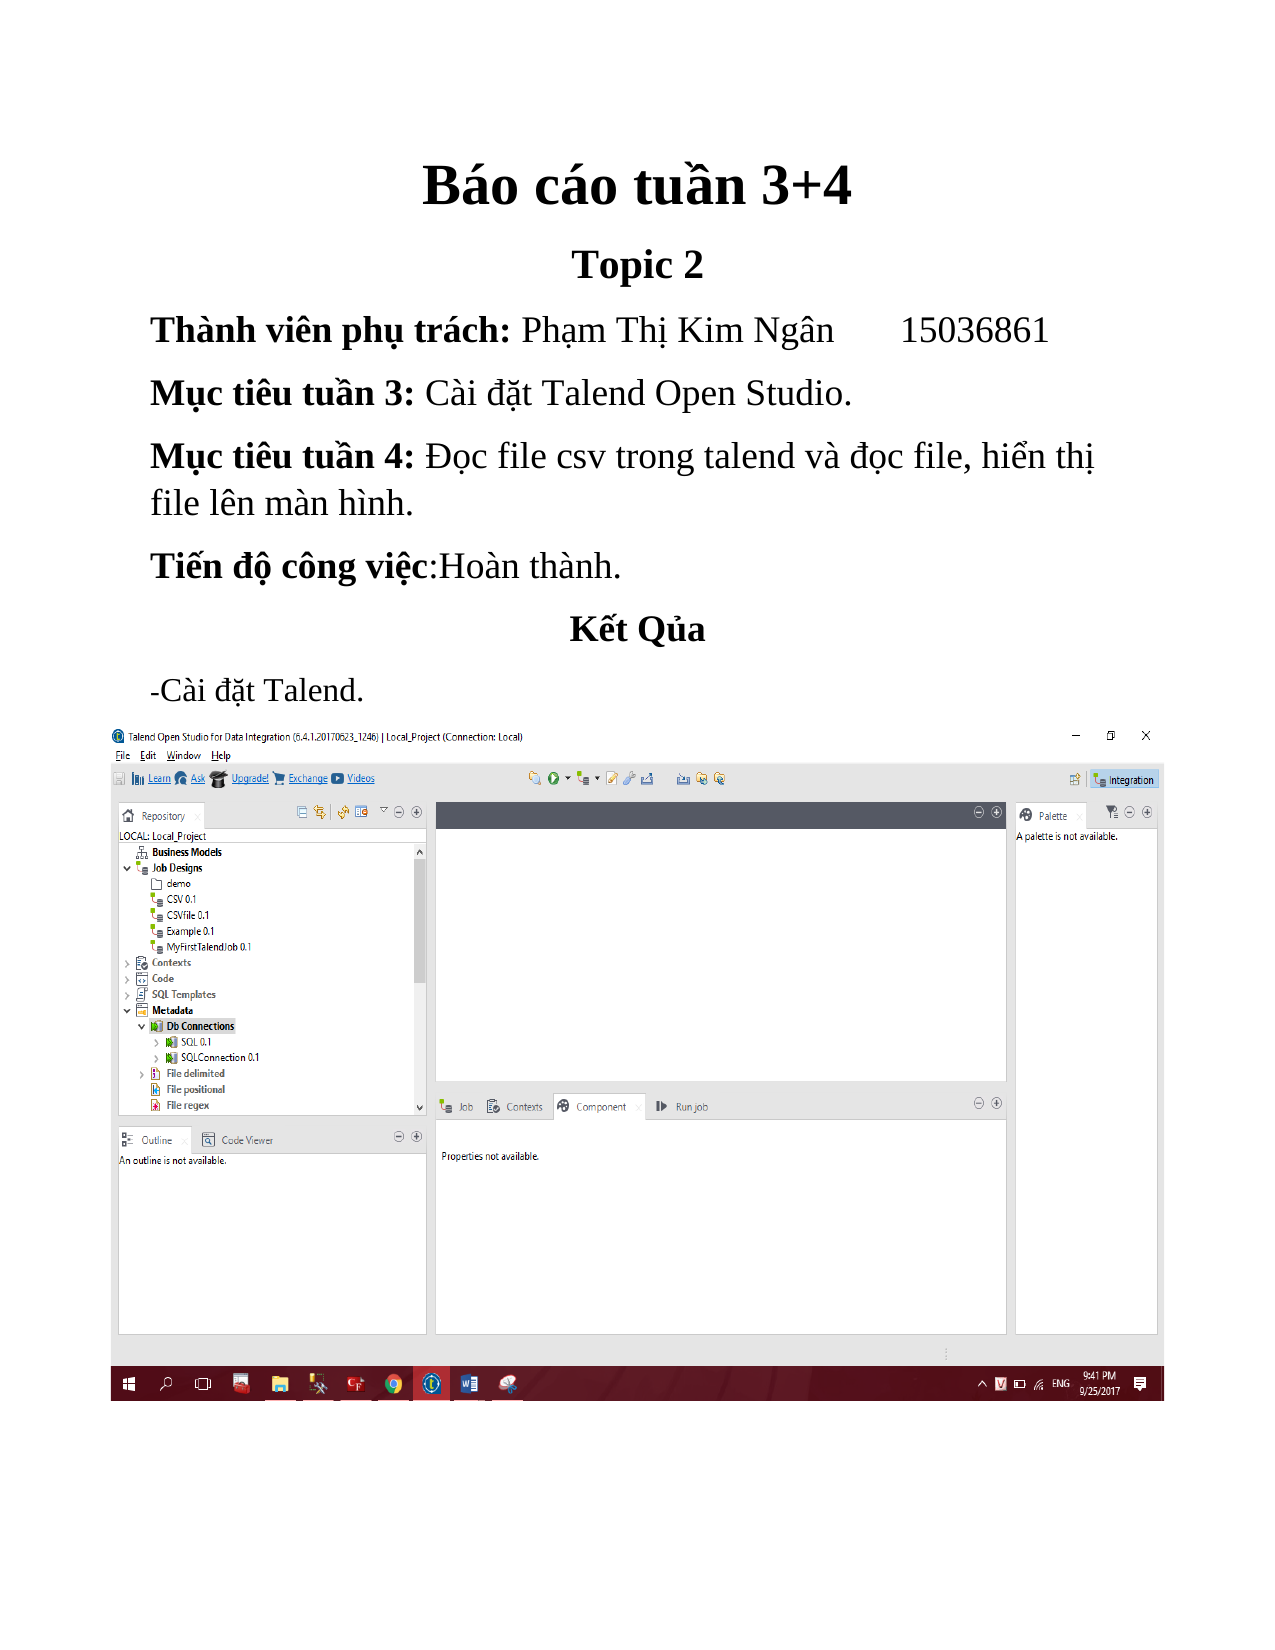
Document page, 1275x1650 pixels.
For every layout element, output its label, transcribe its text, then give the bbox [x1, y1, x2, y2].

text -Cài đặt Talend. [150, 670, 1125, 708]
text Thành viên phụ trách: Phạm Thị Kim Ngân 15036861 [150, 307, 1125, 351]
text Topic 2 [150, 239, 1125, 287]
text Kết Qủa [150, 607, 1125, 650]
text Tiến độ công việc:Hoàn thành. [150, 544, 1125, 587]
text Báo cáo tuần 3+4 [150, 150, 1125, 217]
picture [110, 726, 1165, 1401]
text Mục tiêu tuần 3: Cài đặt Talend Open Studio. [150, 371, 1125, 414]
text Mục tiêu tuần 4: Đọc file csv trong talend và đọc file, hiển thị file lên màn hình. [150, 434, 1125, 523]
